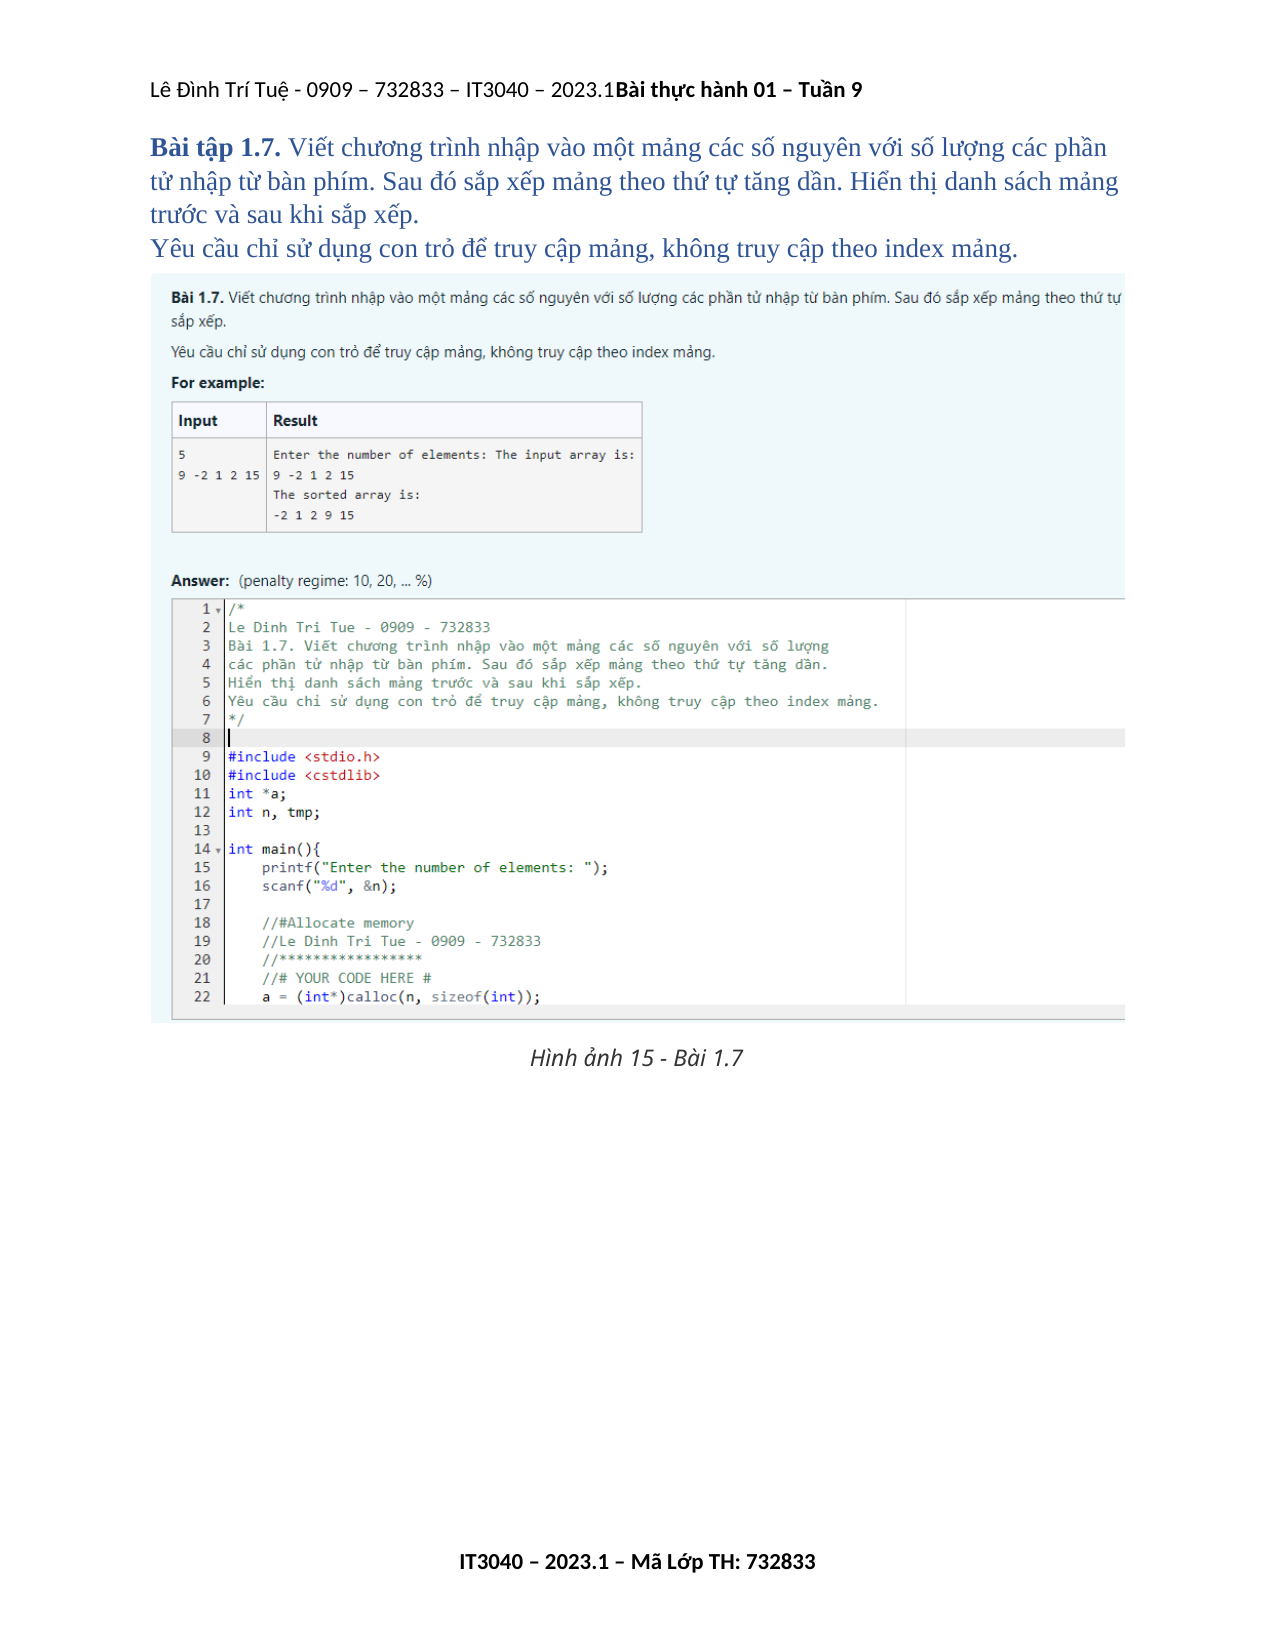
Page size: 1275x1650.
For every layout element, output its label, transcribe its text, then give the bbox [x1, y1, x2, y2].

subtitle Bài tập 1.7. Viết chương trình nhập vào một mảng các số nguyên với số lượng các phần tử nhập từ bàn phím. Sau đó sắp xếp mảng theo thứ tự tăng dần. Hiển thị danh sách mảng trước và sau khi sắp xếp. Yêu cầu chỉ sử dụng con trỏ để truy cập mảng, không truy cập theo index mảng. [150, 131, 1125, 263]
picture [150, 265, 1125, 1023]
